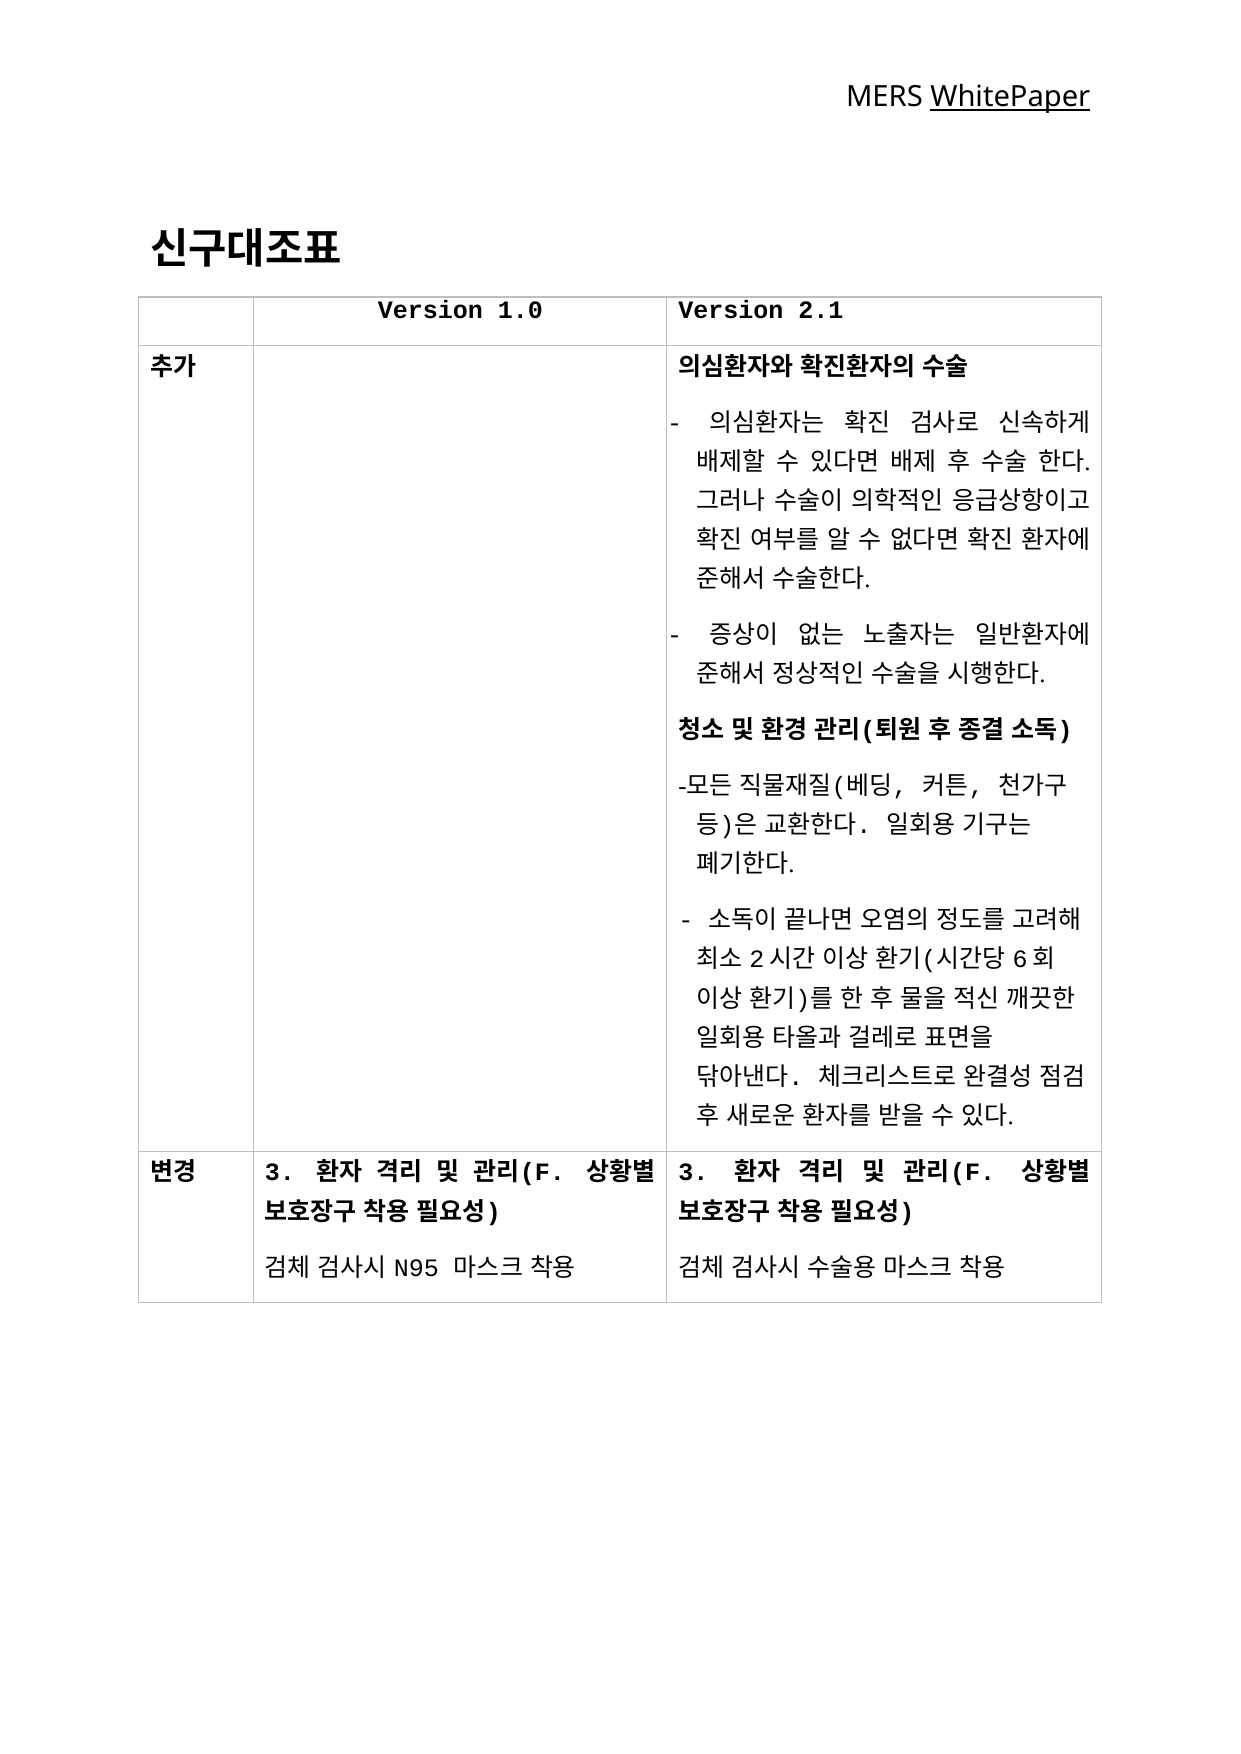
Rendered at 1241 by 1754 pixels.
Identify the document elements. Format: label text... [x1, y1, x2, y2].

table_header [139, 298, 253, 345]
text 신구대조표 [150, 215, 1090, 275]
table_cell 3. 환자 격리 및 관리(F. 상황별 보호장구 착용 필요성) 검체 검사시 수술용 마스크 착용 [667, 1152, 1101, 1302]
table_cell 3. 환자 격리 및 관리(F. 상황별 보호장구 착용 필요성) 검체 검사시 N95 마스크 착용 [254, 1152, 666, 1302]
table_header Version 1.0 [254, 298, 666, 345]
table_cell 추가 [139, 346, 253, 1151]
table_header Version 2.1 [667, 298, 1101, 345]
table_cell [254, 346, 666, 1151]
table_cell 변경 [139, 1152, 253, 1302]
table_cell 의심환자와 확진환자의 수술 - 의심환자는 확진 검사로 신속하게 배제할 수 있다면 배제 후 수술 한다. 그러나 수술이 의학적인 응급상항이고 확진 여부를 알 수 없다면 확진 환자에 준해서 수술한다. - 증상이 없는 노출자는 일반환자에 준해서 정상적인 수술을 시행한다. 청소 및 환경 관리(퇴원 후 종결 소독) -모든 직물재질(베딩, 커튼, 천가구 등)은 교환한다. 일회용 기구는 폐기한다. - 소독이 끝나면 오염의 정도를 고려해 최소 2시간 이상 환기(시간당 6회 이상 환기)를 한 후 물을 적신 깨끗한 일회용 타올과 걸레로 표면을 닦아낸다. 체크리스트로 완결성 점검 후 새로운 환자를 받을 수 있다. [667, 346, 1101, 1151]
